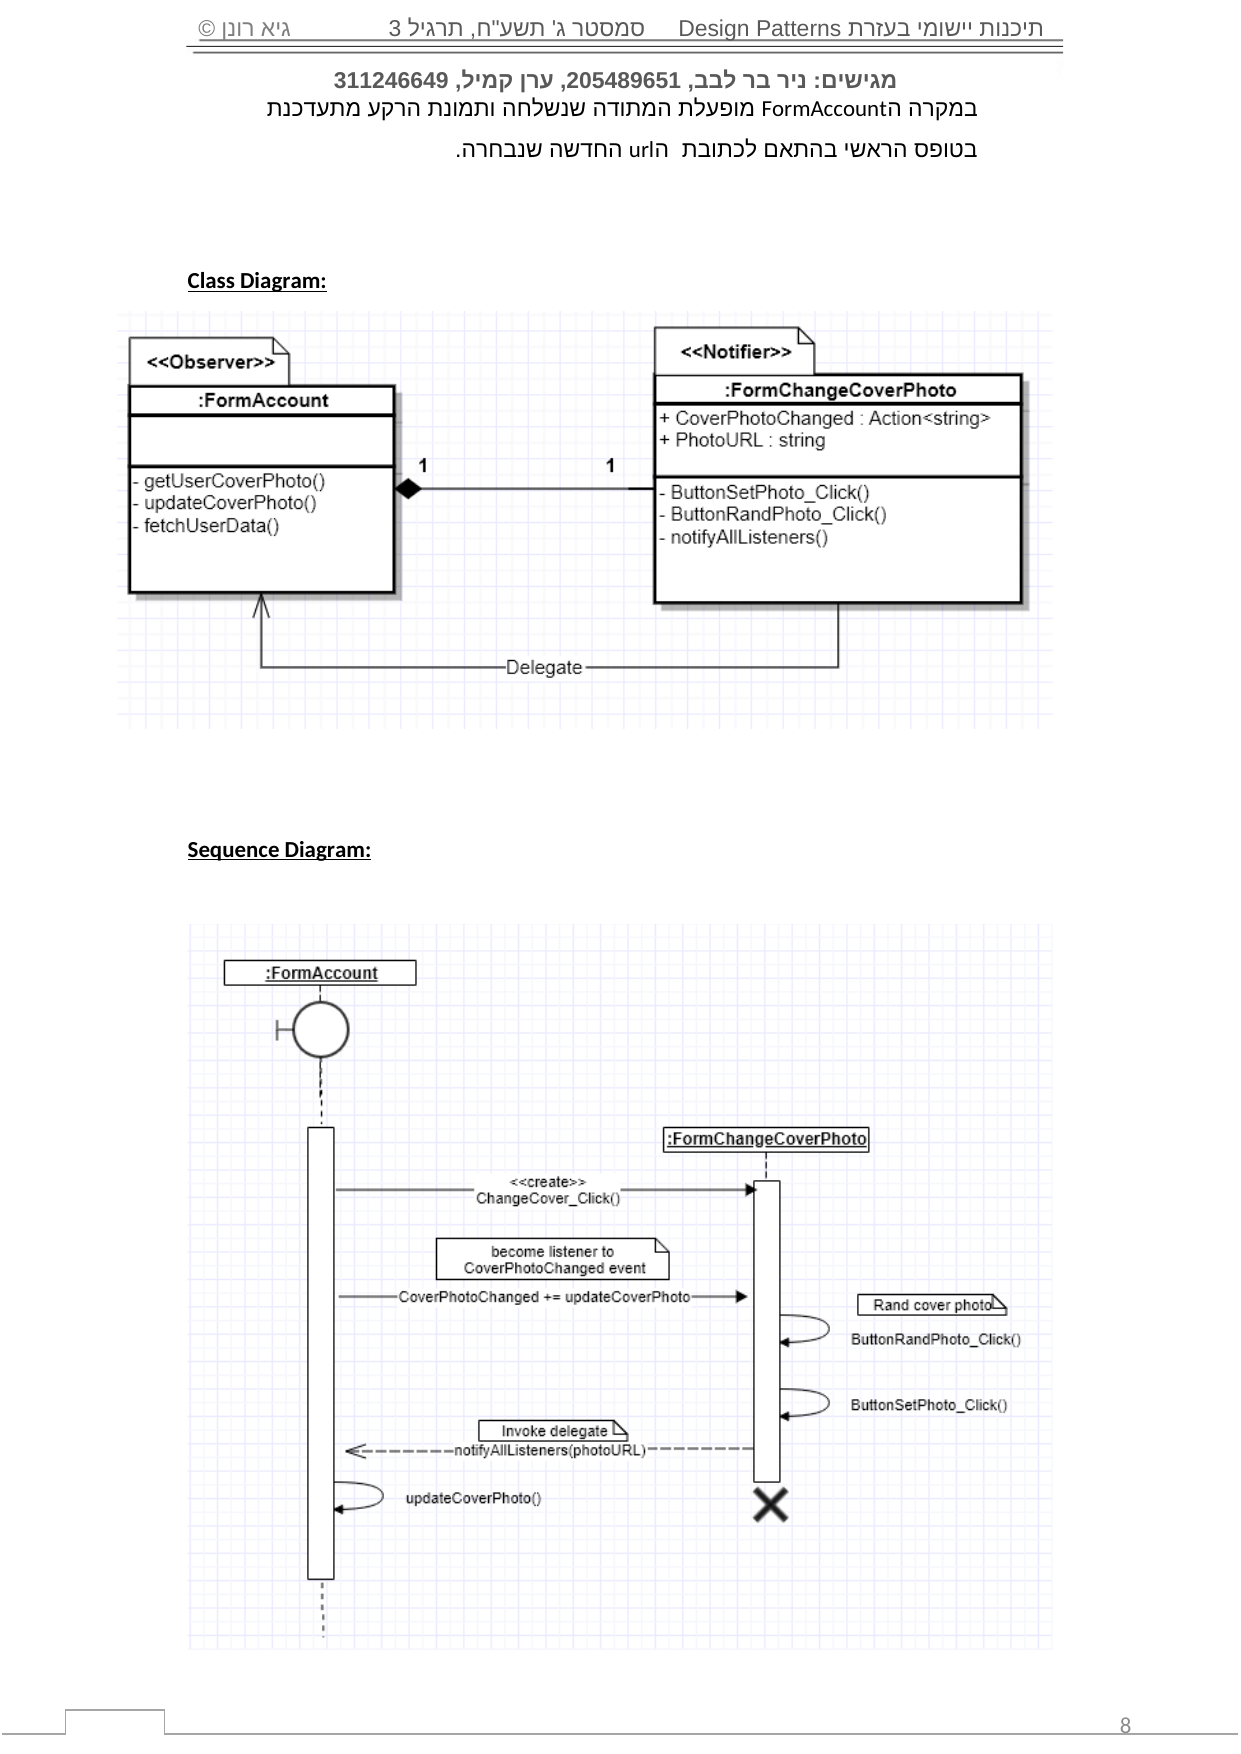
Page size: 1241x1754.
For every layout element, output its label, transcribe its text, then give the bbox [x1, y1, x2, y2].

text Sequence Diagram: [187, 835, 1053, 863]
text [262, 94, 978, 163]
text Class Diagram: [187, 266, 1053, 294]
picture [187, 924, 1053, 1650]
picture [117, 311, 1053, 729]
picture [186, 0, 1064, 104]
